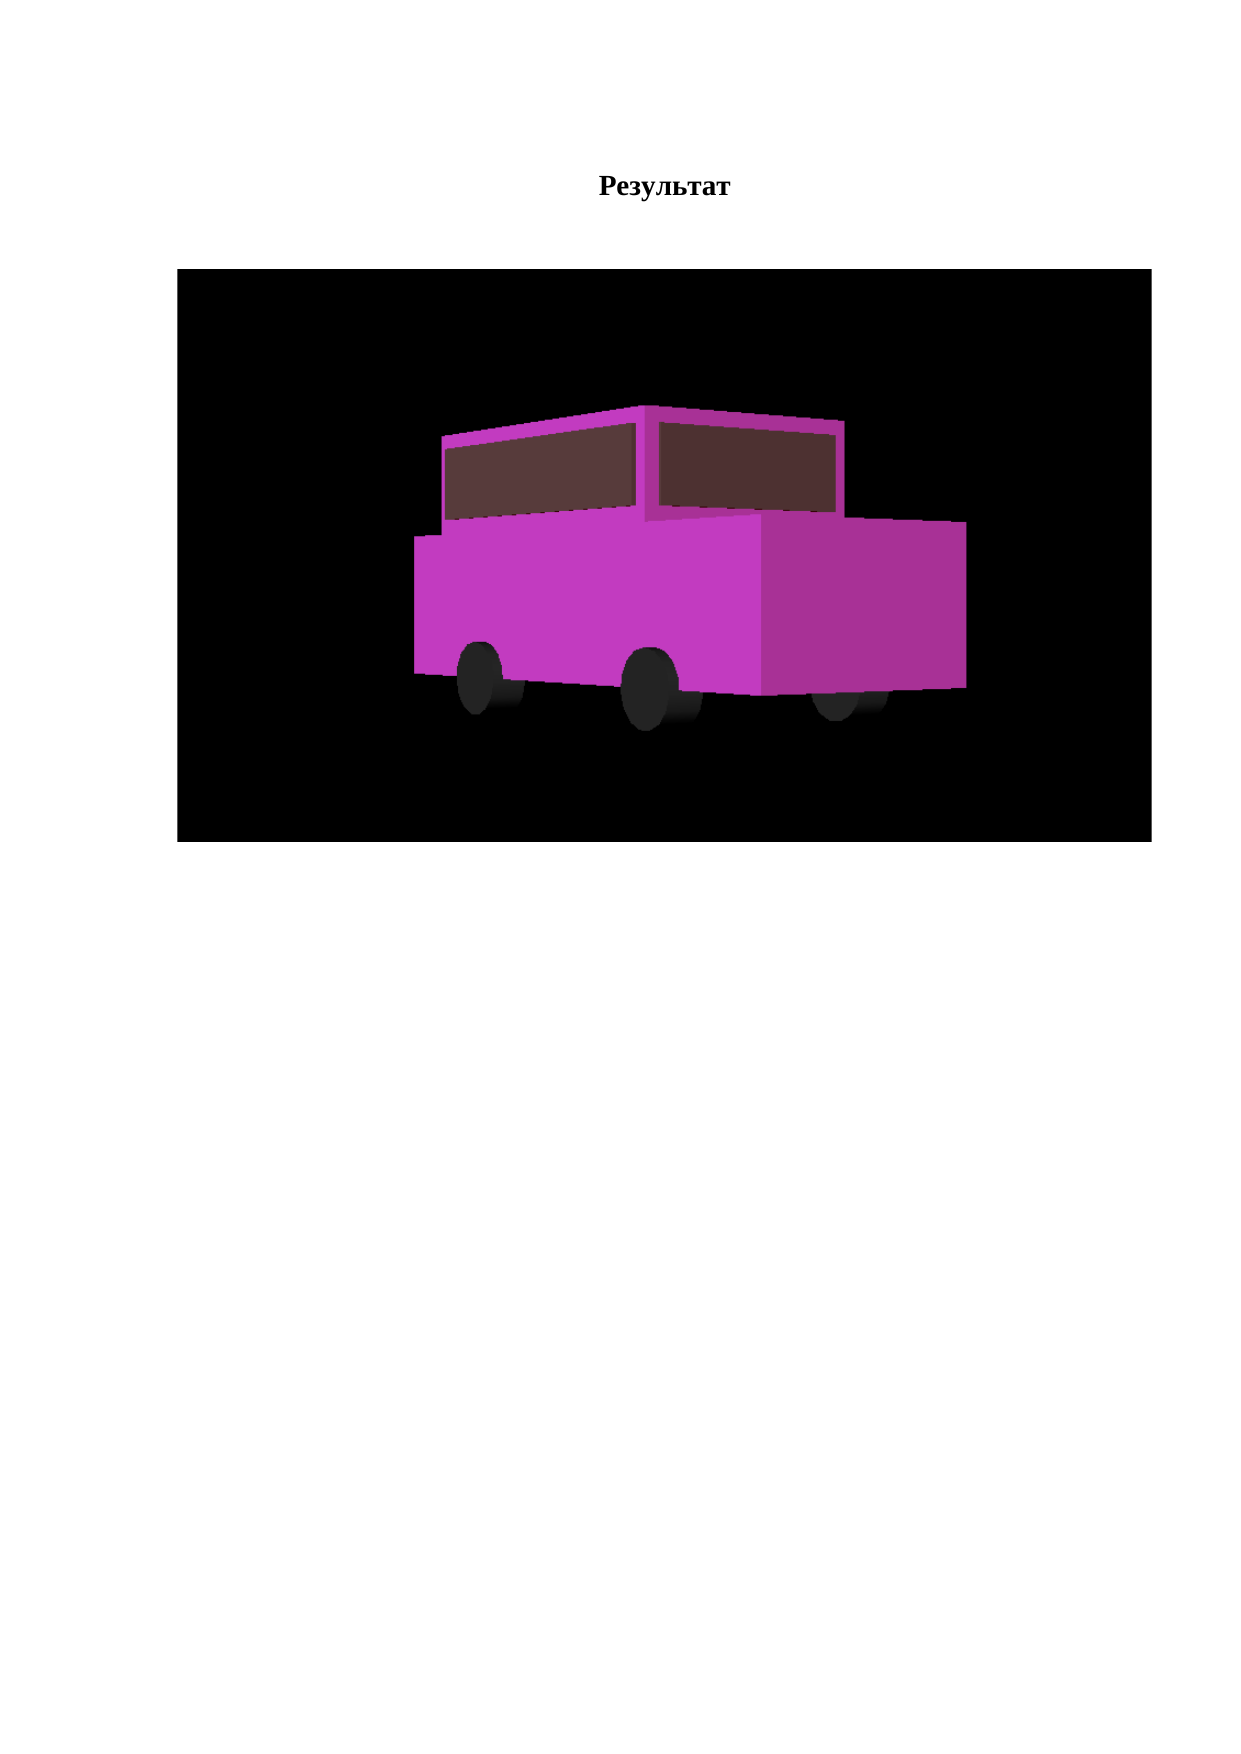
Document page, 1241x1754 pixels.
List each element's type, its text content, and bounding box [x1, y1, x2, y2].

text Результат [177, 168, 1152, 202]
picture [177, 269, 1152, 842]
